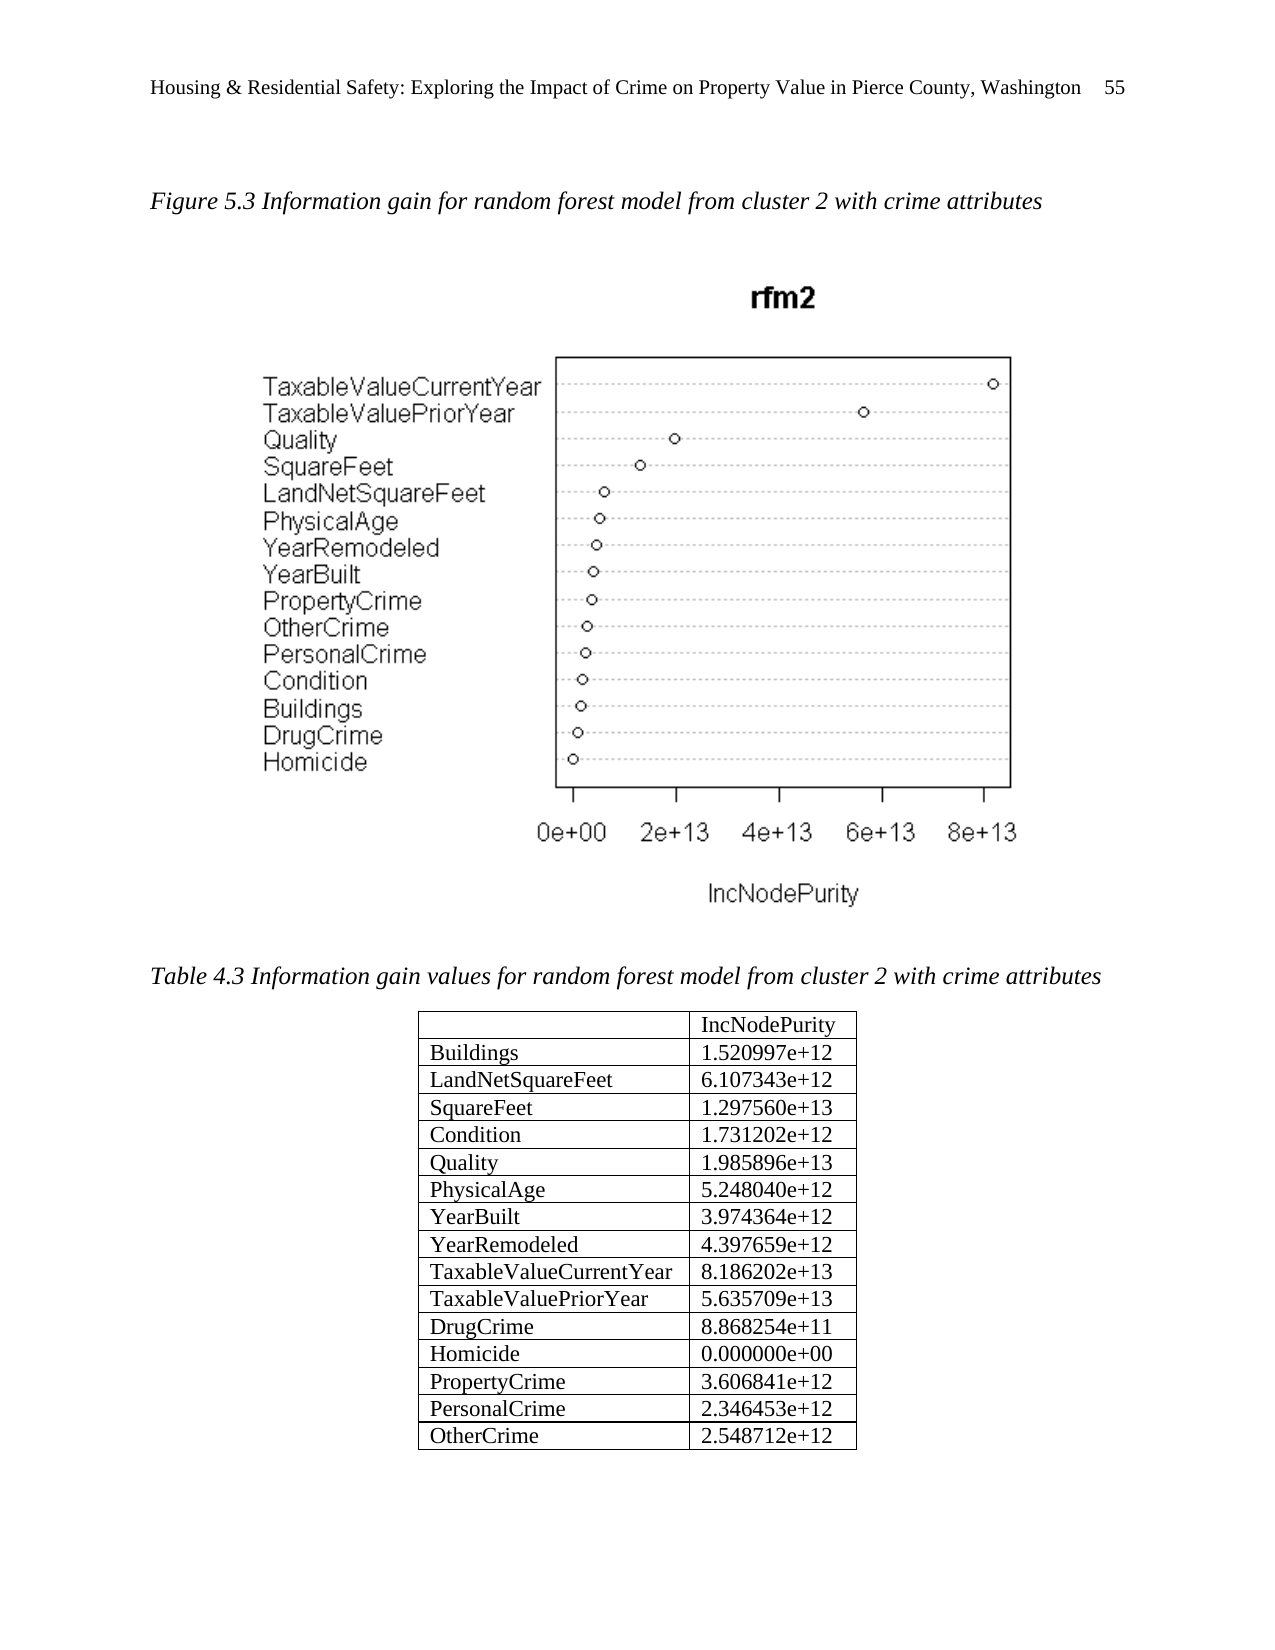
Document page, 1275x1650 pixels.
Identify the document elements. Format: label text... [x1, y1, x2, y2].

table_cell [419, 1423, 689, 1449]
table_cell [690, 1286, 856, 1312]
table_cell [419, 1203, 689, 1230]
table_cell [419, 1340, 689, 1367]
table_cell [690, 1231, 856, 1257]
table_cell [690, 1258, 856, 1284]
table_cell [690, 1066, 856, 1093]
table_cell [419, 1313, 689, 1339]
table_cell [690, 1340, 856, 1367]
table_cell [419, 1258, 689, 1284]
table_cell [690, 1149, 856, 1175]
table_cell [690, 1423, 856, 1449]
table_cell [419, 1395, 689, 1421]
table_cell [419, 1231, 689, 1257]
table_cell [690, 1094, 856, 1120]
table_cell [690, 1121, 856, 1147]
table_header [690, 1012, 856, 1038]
text Figure 5.3 Information gain for random forest model from cluster 2 with crime attributes [150, 186, 1125, 214]
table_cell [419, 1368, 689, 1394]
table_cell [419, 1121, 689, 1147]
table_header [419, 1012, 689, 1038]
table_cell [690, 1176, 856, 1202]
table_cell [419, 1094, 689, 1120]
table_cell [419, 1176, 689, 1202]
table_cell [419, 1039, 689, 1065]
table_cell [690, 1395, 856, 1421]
text Table 4.3 Information gain values for random forest model from cluster 2 with crime attributes [150, 961, 1125, 989]
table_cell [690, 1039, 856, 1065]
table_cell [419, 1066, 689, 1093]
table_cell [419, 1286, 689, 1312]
picture [201, 235, 1074, 940]
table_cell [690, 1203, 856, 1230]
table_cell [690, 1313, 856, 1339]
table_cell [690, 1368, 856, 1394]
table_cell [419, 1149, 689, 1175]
